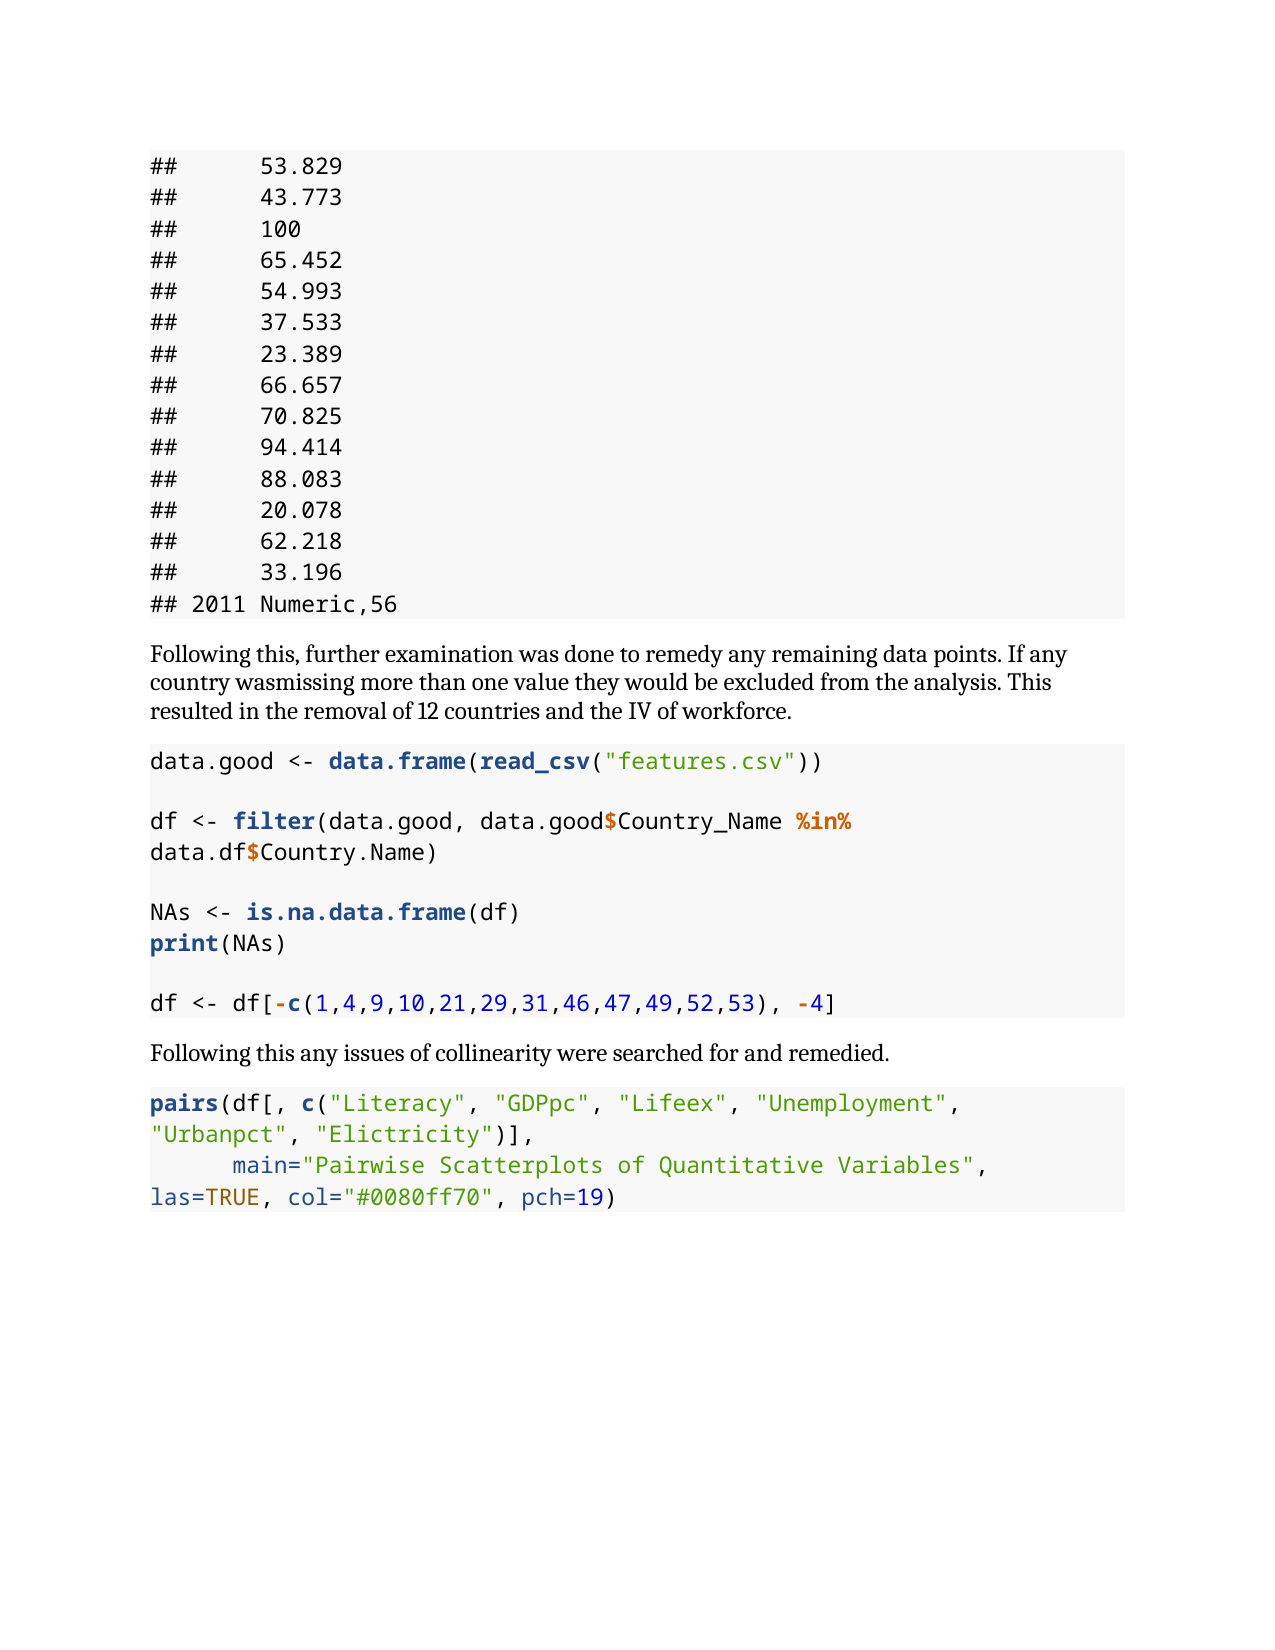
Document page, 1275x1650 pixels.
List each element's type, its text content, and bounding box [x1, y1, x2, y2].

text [150, 150, 1125, 619]
text Following this any issues of collinearity were searched for and remedied. [150, 1039, 1125, 1068]
text Following this, further examination was done to remedy any remaining data points. If any country wasmissing more than one value they would be excluded from the analysis. This resulted in the removal of 12 countries and the IV of workforce. [150, 639, 1125, 726]
text data.good <- data.frame(read_csv("features.csv")) df <- filter(data.good, data.good$Country_Name %in% data.df$Country.Name) NAs <- is.na.data.frame(df) print(NAs) df <- df[-c(1,4,9,10,21,29,31,46,47,49,52,53), -4] [150, 744, 1125, 1018]
text pairs(df[, c("Literacy", "GDPpc", "Lifeex", "Unemployment", "Urbanpct", "Elictricity")], main="Pairwise Scatterplots of Quantitative Variables", las=TRUE, col="#0080ff70", pch=19) [535, 1087, 1125, 1212]
